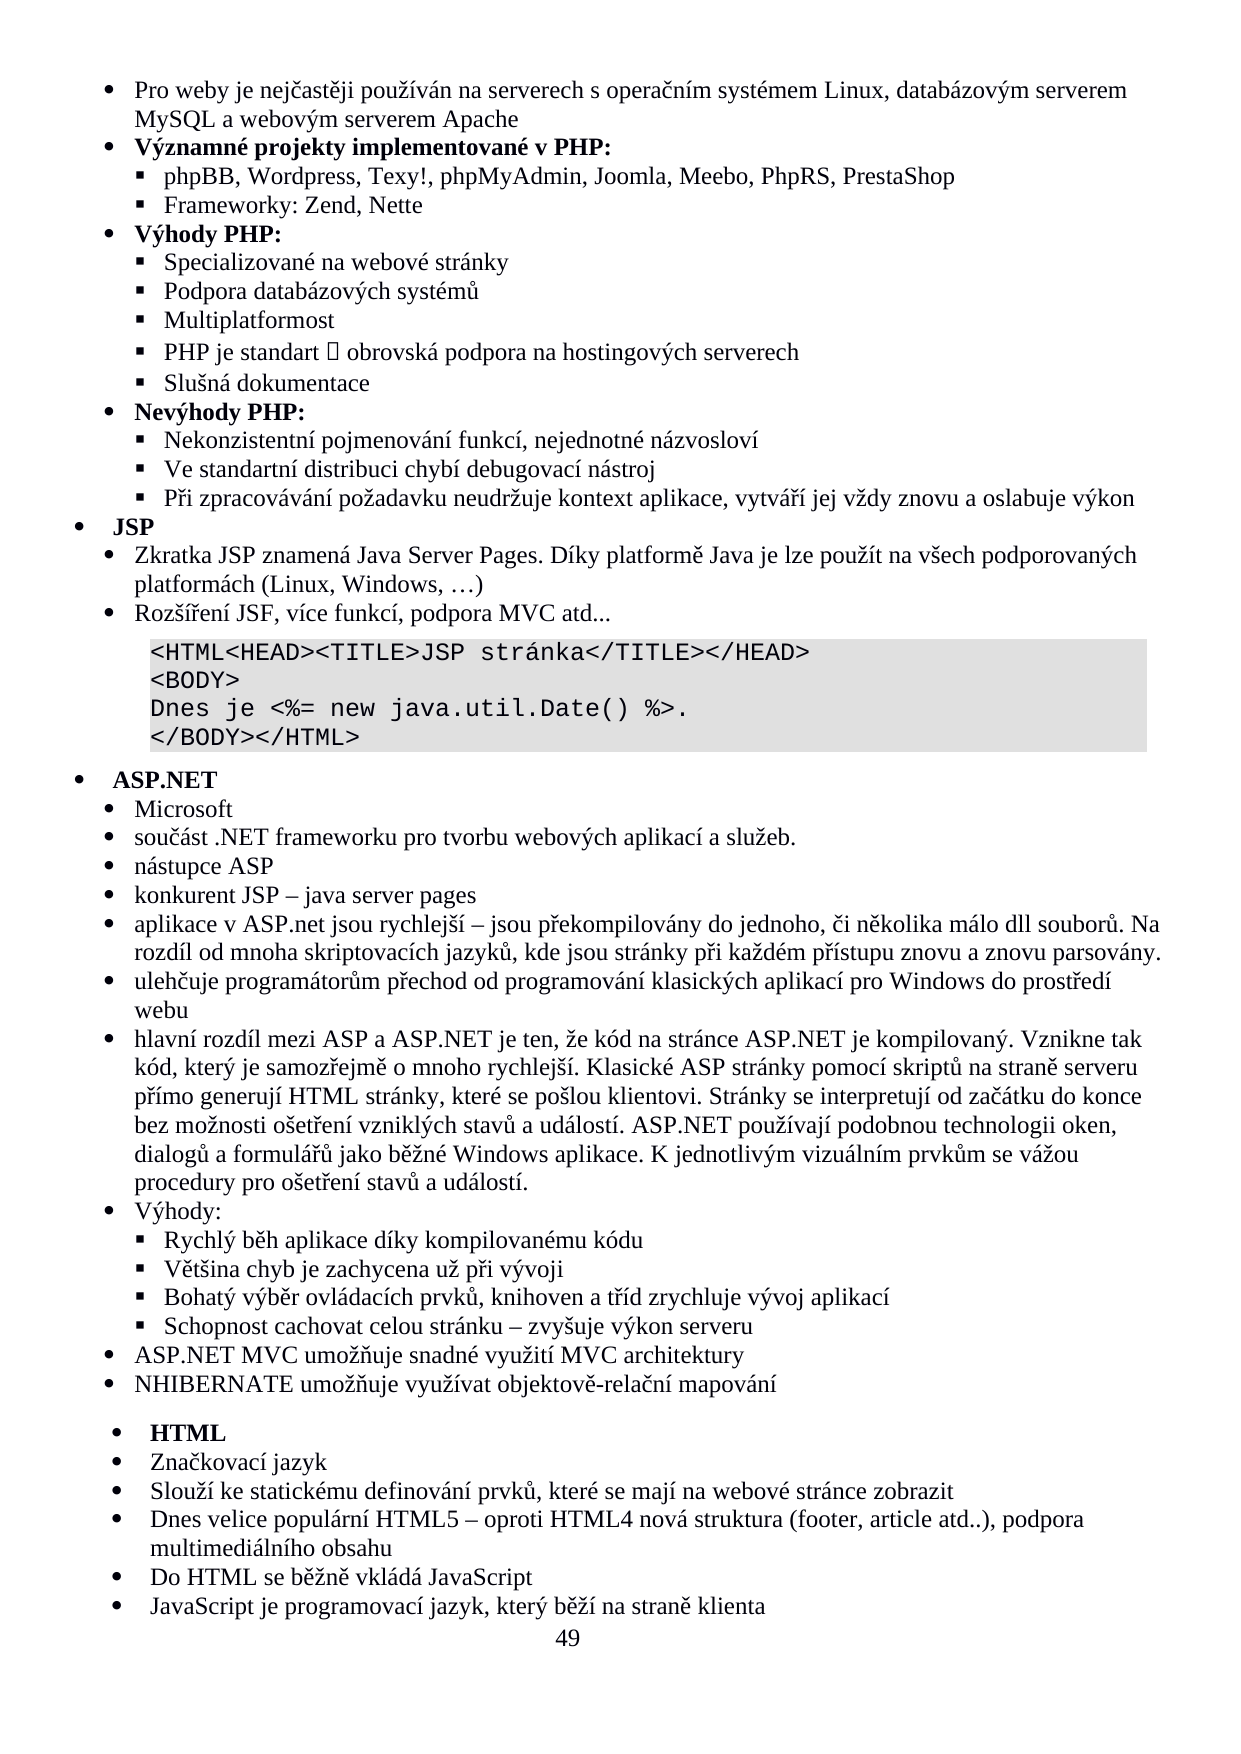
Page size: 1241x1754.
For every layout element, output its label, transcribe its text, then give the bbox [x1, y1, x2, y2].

list Ve standartní distribuci chybí debugovací nástroj [134, 454, 1165, 483]
list Výhody: [104, 1196, 1165, 1225]
list Nekonzistentní pojmenování funkcí, nejednotné názvosloví [134, 425, 1165, 454]
list Většina chyb je zachycena už při vývoji [134, 1254, 1165, 1282]
list Nevýhody PHP: [104, 397, 1165, 425]
list konkurent JSP – java server pages [104, 880, 1165, 909]
list Značkovací jazyk [112, 1447, 1165, 1476]
list Významné projekty implementované v PHP: [104, 132, 1165, 161]
list ASP.NET MVC umožňuje snadné využití MVC architektury [104, 1340, 1165, 1369]
list Podpora databázových systémů [134, 276, 1165, 305]
list Specializované na webové stránky [134, 247, 1165, 276]
list aplikace v ASP.net jsou rychlejší – jsou překompilovány do jednoho, či několika málo dll souborů. Na rozdíl od mnoha skriptovacích jazyků, kde jsou stránky při každém přístupu znovu a znovu parsovány. [104, 909, 1165, 966]
list nástupce ASP [104, 851, 1165, 880]
list HTML [112, 1418, 1165, 1447]
list hlavní rozdíl mezi ASP a ASP.NET je ten, že kód na stránce ASP.NET je kompilovaný. Vznikne tak kód, který je samozřejmě o mnoho rychlejší. Klasické ASP stránky pomocí skriptů na straně serveru přímo generují HTML stránky, které se pošlou klientovi. Stránky se interpretují od začátku do konce bez možnosti ošetření vzniklých stavů a událostí. ASP.NET používají podobnou technologii oken, dialogů a formulářů jako běžné Windows aplikace. K jednotlivým vizuálním prvkům se vážou procedury pro ošetření stavů a událostí. [104, 1024, 1165, 1196]
list ASP.NET [75, 765, 1165, 794]
list Slouží ke statickému definování prvků, které se mají na webové stránce zobrazit [112, 1476, 1165, 1504]
list Rychlý běh aplikace díky kompilovanému kódu [134, 1225, 1165, 1254]
list NHIBERNATE umožňuje využívat objektově-relační mapování [104, 1369, 1165, 1397]
list Pro weby je nejčastěji používán na serverech s operačním systémem Linux, databázovým serverem MySQL a webovým serverem Apache [104, 75, 1165, 132]
list Schopnost cachovat celou stránku – zvyšuje výkon serveru [134, 1311, 1165, 1340]
list Do HTML se běžně vkládá JavaScript [112, 1562, 1165, 1591]
list Zkratka JSP znamená Java Server Pages. Díky platformě Java je lze použít na všech podporovaných platformách (Linux, Windows, …) [104, 540, 1165, 598]
list ulehčuje programátorům přechod od programování klasických aplikací pro Windows do prostředí webu [104, 966, 1165, 1024]
list phpBB, Wordpress, Texy!, phpMyAdmin, Joomla, Meebo, PhpRS, PrestaShop [134, 161, 1165, 190]
list Frameworky: Zend, Nette [134, 190, 1165, 219]
list Při zpracovávání požadavku neudržuje kontext aplikace, vytváří jej vždy znovu a oslabuje výkon [134, 483, 1165, 512]
list JSP [75, 512, 1165, 540]
list Bohatý výběr ovládacích prvků, knihoven a tříd zrychluje vývoj aplikací [134, 1282, 1165, 1311]
list Rozšíření JSF, více funkcí, podpora MVC atd... [104, 598, 1165, 627]
list Slušná dokumentace [134, 368, 1165, 397]
list JavaScript je programovací jazyk, který běží na straně klienta [112, 1591, 1165, 1619]
list Microsoft [104, 794, 1165, 822]
list Dnes velice populární HTML5 – oproti HTML4 nová struktura (footer, article atd..), podpora multimediálního obsahu [112, 1504, 1165, 1562]
list Multiplatformost [134, 305, 1165, 334]
list PHP je standart  obrovská podpora na hostingových serverech [134, 334, 1165, 368]
text <HTML<HEAD><TITLE>JSP stránka</TITLE></HEAD> <BODY> Dnes je <%= new java.util.Date() %>. </BODY></HTML> [150, 639, 1147, 752]
list součást .NET frameworku pro tvorbu webových aplikací a služeb. [104, 822, 1165, 851]
list Výhody PHP: [104, 219, 1165, 247]
